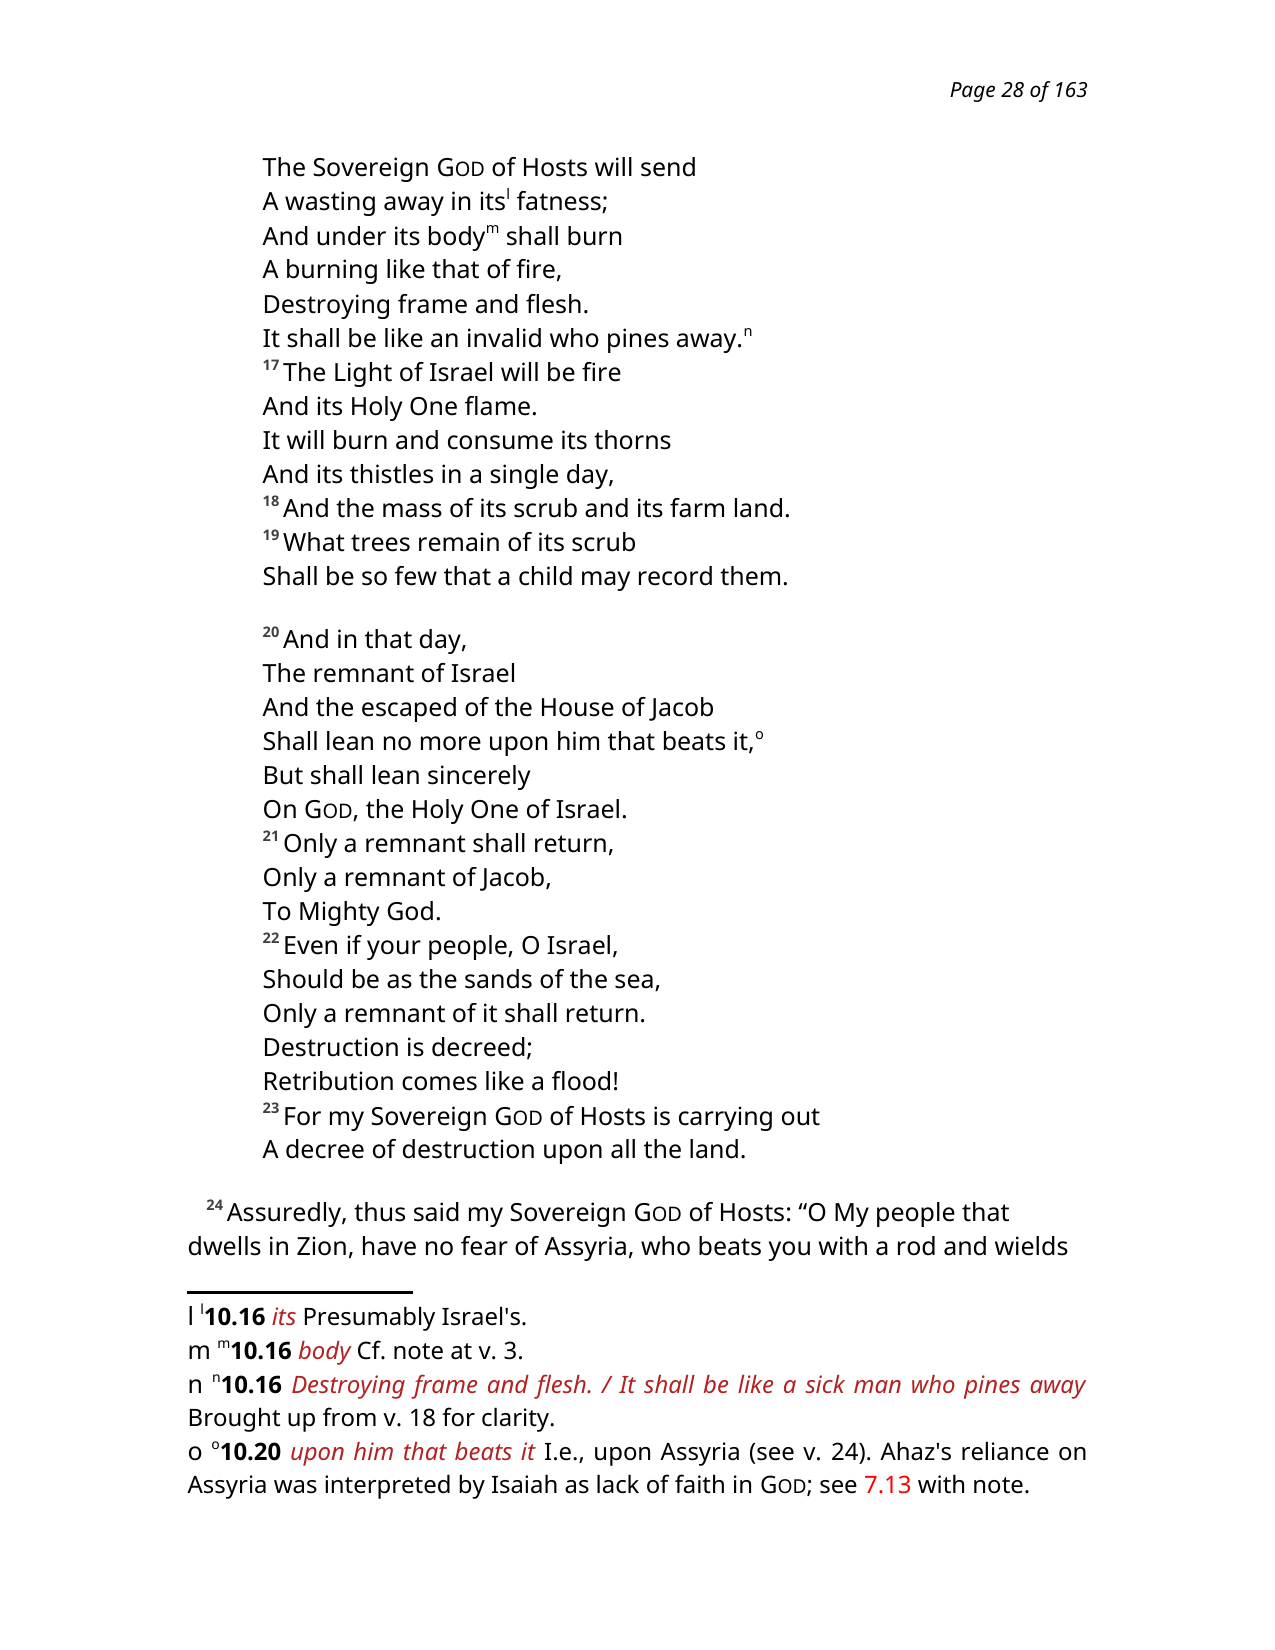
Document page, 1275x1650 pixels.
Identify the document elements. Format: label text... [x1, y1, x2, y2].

text It shall be like an invalid who pines away.n [262, 320, 1087, 354]
text Only a remnant of it shall return. [262, 996, 1087, 1030]
text The Sovereign God of Hosts will send [262, 150, 1087, 184]
text Destroying frame and flesh. [262, 286, 1087, 320]
text To Mighty God. [262, 894, 1087, 928]
text But shall lean sincerely [262, 757, 1087, 792]
text A decree of destruction upon all the land. [262, 1132, 1087, 1166]
text Retribution comes like a flood! [262, 1064, 1087, 1098]
text A wasting away in itsl fatness; [262, 184, 1087, 218]
text Should be as the sands of the sea, [262, 962, 1087, 996]
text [187, 1195, 1087, 1263]
text And the escaped of the House of Jacob [262, 689, 1087, 723]
text 20 And in that day, [262, 621, 1087, 655]
text A burning like that of fire, [262, 252, 1087, 286]
text And its Holy One flame. [262, 388, 1087, 422]
text 22 Even if your people, O Israel, [262, 928, 1087, 962]
text It will burn and consume its thorns [262, 422, 1087, 457]
text 21 Only a remnant shall return, [262, 826, 1087, 860]
text Only a remnant of Jacob, [262, 860, 1087, 894]
text Shall lean no more upon him that beats it,o [262, 723, 1087, 757]
text 18 And the mass of its scrub and its farm land. [262, 491, 1087, 525]
text 19 What trees remain of its scrub [262, 525, 1087, 559]
text And its thistles in a single day, [262, 457, 1087, 491]
text Shall be so few that a child may record them. [262, 559, 1087, 593]
text And under its bodym shall burn [262, 218, 1087, 252]
text The remnant of Israel [262, 655, 1087, 689]
text 23 For my Sovereign God of Hosts is carrying out [262, 1098, 1087, 1132]
text 17 The Light of Israel will be fire [262, 354, 1087, 388]
text On God, the Holy One of Israel. [262, 792, 1087, 826]
text Destruction is decreed; [262, 1030, 1087, 1064]
